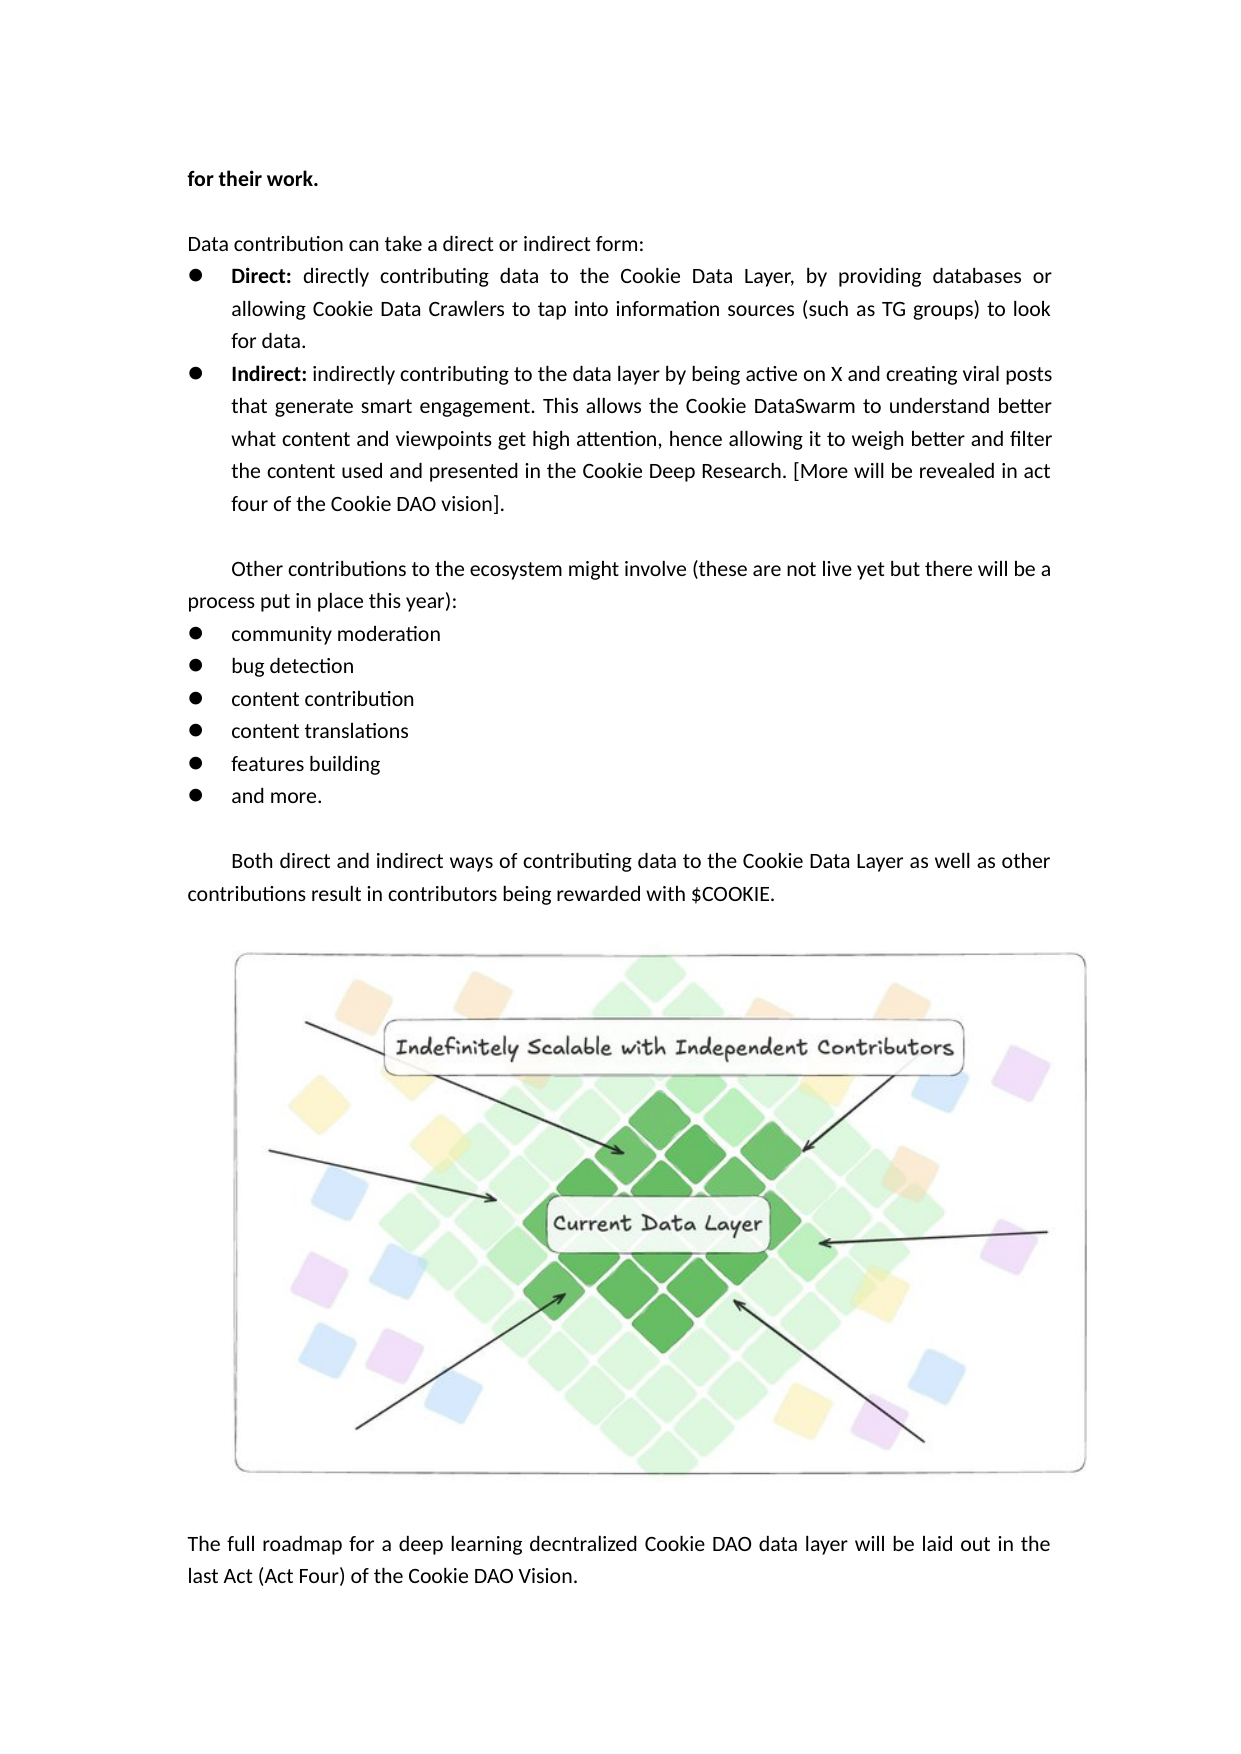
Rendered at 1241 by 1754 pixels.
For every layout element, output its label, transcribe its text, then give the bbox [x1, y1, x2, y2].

text The full roadmap for a deep learning decntralized Cookie DAO data layer will be laid out in the last Act (Act Four) of the Cookie DAO Vision. [187, 1527, 1053, 1592]
text Other contributions to the ecosystem might involve (these are not live yet but there will be a process put in place this year): [187, 552, 1053, 617]
picture [231, 942, 1097, 1482]
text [187, 162, 1053, 194]
list community moderation [187, 617, 1053, 649]
list content contribution [187, 682, 1053, 714]
text Both direct and indirect ways of contributing data to the Cookie Data Layer as well as other contributions result in contributors being rewarded with $COOKIE. [187, 844, 1053, 909]
list and more. [187, 779, 1053, 812]
list bug detection [187, 649, 1053, 682]
text Data contribution can take a direct or indirect form: [187, 227, 1053, 259]
list content translations [187, 714, 1053, 747]
list Indirect: indirectly contributing to the data layer by being active on X and creating viral posts that generate smart engagement. This allows the Cookie DataSwarm to understand better what content and viewpoints get high attention, hence allowing it to weigh better and filter the content used and presented in the Cookie Deep Research. [More will be revealed in act four of the Cookie DAO vision]. [187, 357, 1053, 519]
list features building [187, 747, 1053, 779]
list Direct: directly contributing data to the Cookie Data Layer, by providing databases or allowing Cookie Data Crawlers to tap into information sources (such as TG groups) to look for data. [187, 259, 1053, 357]
